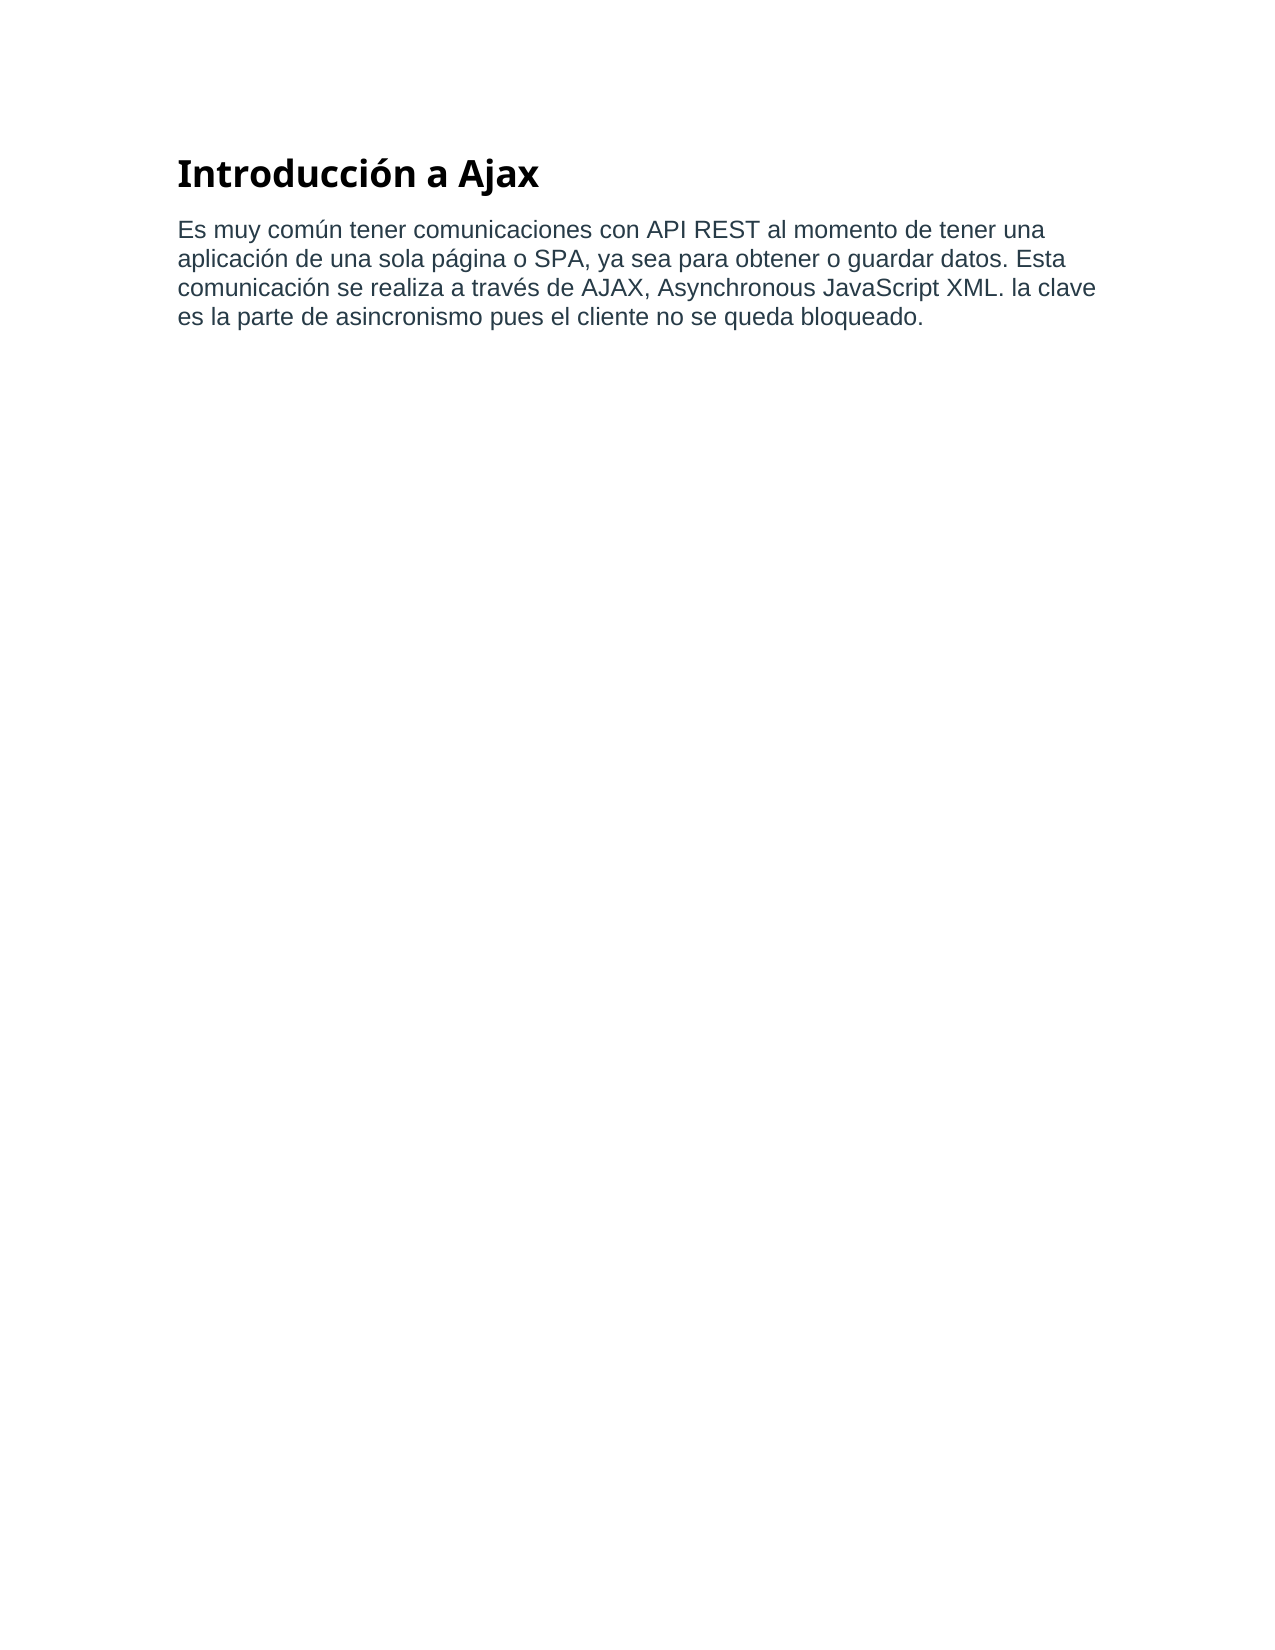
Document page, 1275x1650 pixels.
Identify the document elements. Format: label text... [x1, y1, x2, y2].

text Introducción a Ajax [177, 148, 1098, 199]
text Es muy común tener comunicaciones con API REST al momento de tener una aplicación de una sola página o SPA, ya sea para obtener o guardar datos. Esta comunicación se realiza a través de AJAX, Asynchronous JavaScript XML. la clave es la parte de asincronismo pues el cliente no se queda bloqueado. [177, 215, 1098, 330]
